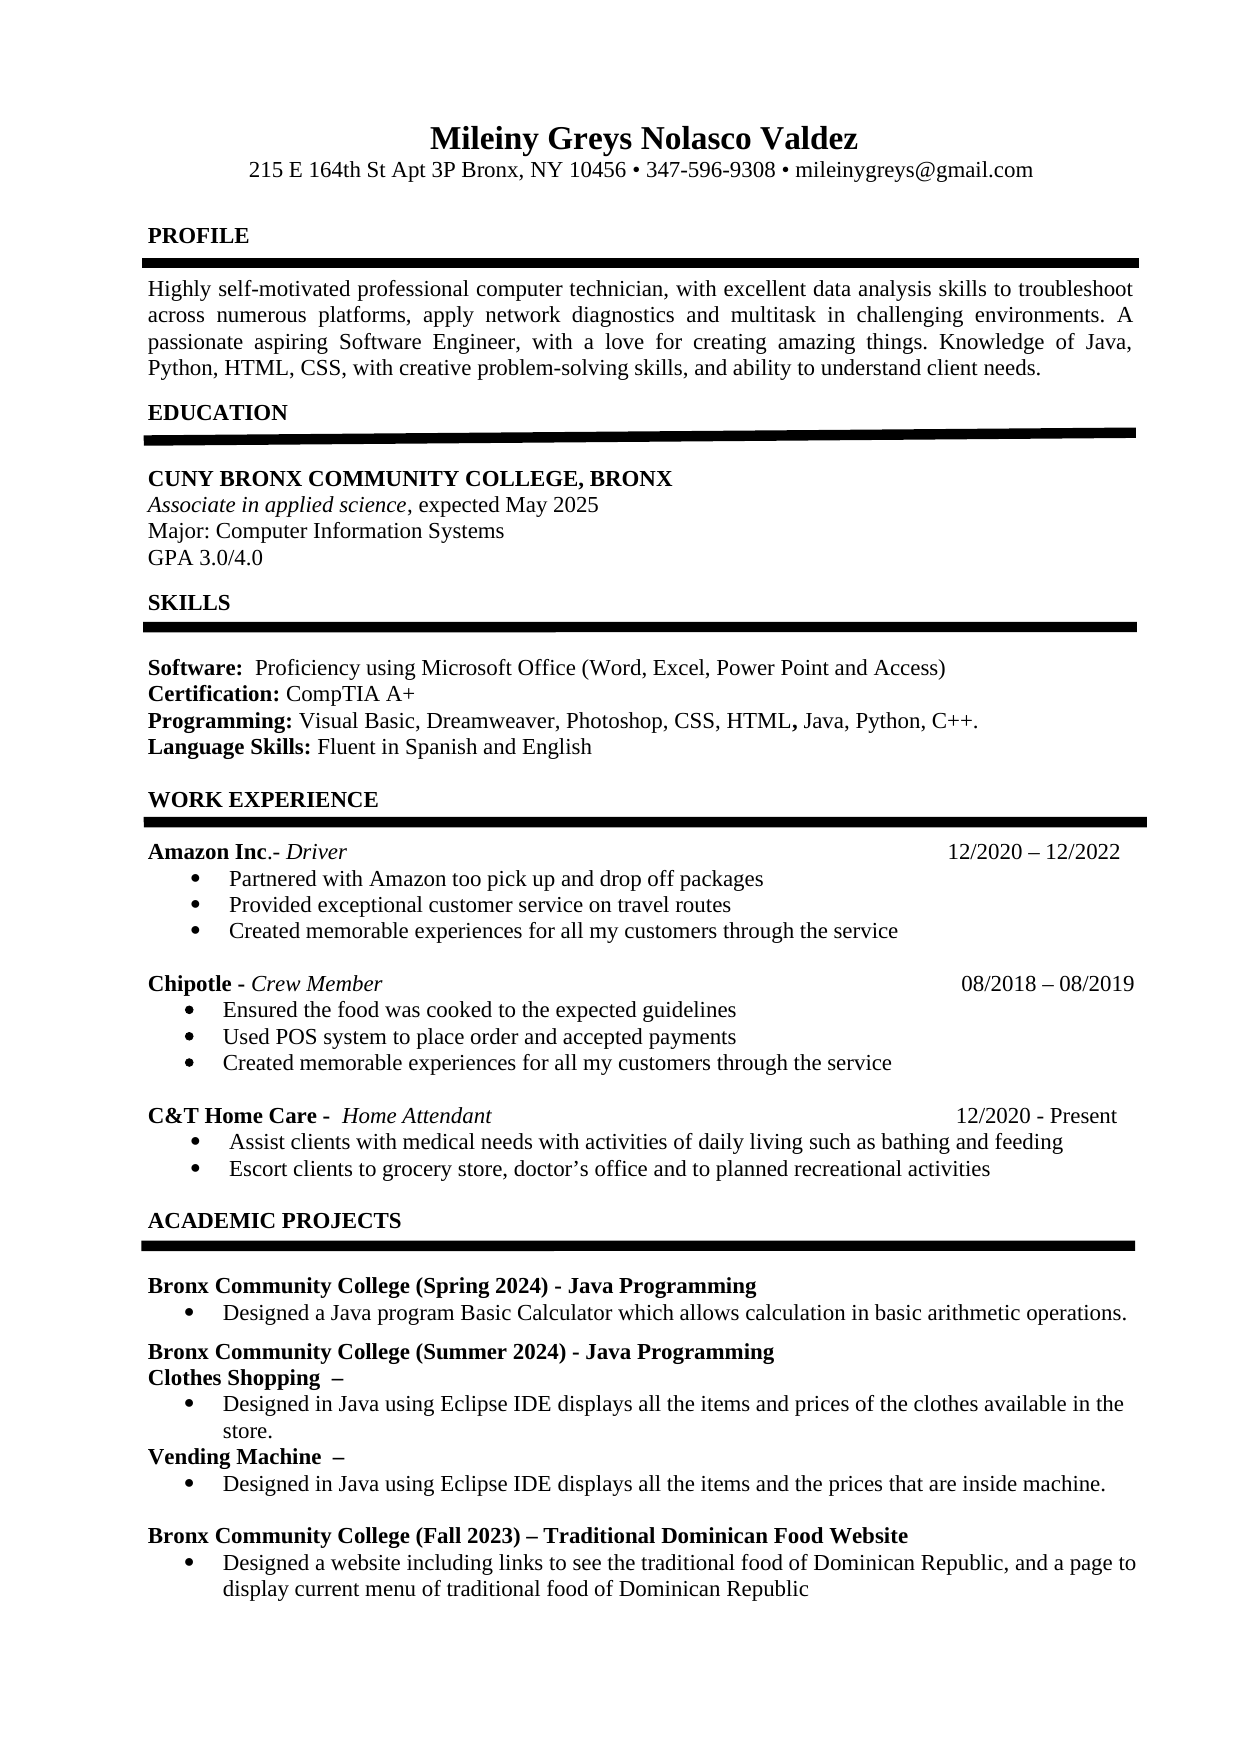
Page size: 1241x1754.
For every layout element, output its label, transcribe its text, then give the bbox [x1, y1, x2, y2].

text CUNY BRONX COMMUNITY COLLEGE, BRONX [148, 464, 1134, 491]
text C&T Home Care - Home Attendant 12/2020 - Present [148, 1102, 1134, 1128]
text Software: Proficiency using Microsoft Office (Word, Excel, Power Point and Access) [148, 654, 1134, 680]
text SKILLS [148, 589, 1134, 615]
text Highly self-motivated professional computer technician, with excellent data analysis skills to troubleshoot across numerous platforms, apply network diagnostics and multitask in challenging environments. A passionate aspiring Software Engineer, with a love for creating amazing things. Knowledge of Java, Python, HTML, CSS, with creative problem-solving skills, and ability to understand client needs. [148, 275, 1134, 381]
list Created memorable experiences for all my customers through the service [185, 1049, 1134, 1076]
list Ensured the food was cooked to the expected guidelines [185, 997, 1134, 1023]
text Vending Machine – [148, 1443, 1141, 1469]
title EDUCATION [148, 399, 1134, 426]
text Bronx Community College (Summer 2024) - Java Programming [148, 1338, 1141, 1364]
text GPA 3.0/4.0 [148, 544, 1141, 570]
text Chipotle - Crew Member 08/2018 – 08/2019 [148, 970, 1141, 997]
title PROFILE [148, 222, 1134, 249]
title Designed in Java using Eclipse IDE displays all the items and prices of the clothes available in the store. [185, 1391, 1141, 1443]
list Created memorable experiences for all my customers through the service [191, 917, 1134, 944]
title Designed in Java using Eclipse IDE displays all the items and the prices that are inside machine. [185, 1469, 1134, 1496]
text Programming: Visual Basic, Dreamweaver, Photoshop, CSS, HTML, Java, Python, C++. [148, 707, 1134, 733]
title Designed a website including links to see the traditional food of Dominican Republic, and a page to display current menu of traditional food of Dominican Republic [185, 1549, 1141, 1601]
list Provided exceptional customer service on travel routes [191, 891, 1134, 917]
list Escort clients to grocery store, doctor’s office and to planned recreational activities [191, 1155, 1134, 1181]
text Language Skills: Fluent in Spanish and English [148, 733, 1134, 759]
text Certification: CompTIA A+ [148, 680, 1134, 707]
list Partnered with Amazon too pick up and drop off packages [191, 865, 1134, 891]
text WORK EXPERIENCE [148, 786, 1134, 812]
text Amazon Inc.- Driver 12/2020 – 12/2022 [148, 838, 1233, 865]
text Major: Computer Information Systems [148, 517, 1141, 544]
text Clothes Shopping – [148, 1364, 1141, 1391]
title Designed a Java program Basic Calculator which allows calculation in basic arithmetic operations. [185, 1299, 1134, 1325]
list Assist clients with medical needs with activities of daily living such as bathing and feeding [191, 1128, 1134, 1155]
text Associate in applied science, expected May 2025 [148, 491, 1141, 517]
text ACADEMIC PROJECTS [148, 1207, 1134, 1234]
text 215 E 164th St Apt 3P Bronx, NY 10456 • 347-596-9308 • mileinygreys@gmail.com [148, 156, 1134, 183]
title Bronx Community College (Fall 2023) – Traditional Dominican Food Website [148, 1522, 1134, 1549]
list Used POS system to place order and accepted payments [185, 1023, 1134, 1049]
title Bronx Community College (Spring 2024) - Java Programming [148, 1273, 1134, 1299]
text Mileiny Greys Nolasco Valdez [148, 118, 1134, 156]
